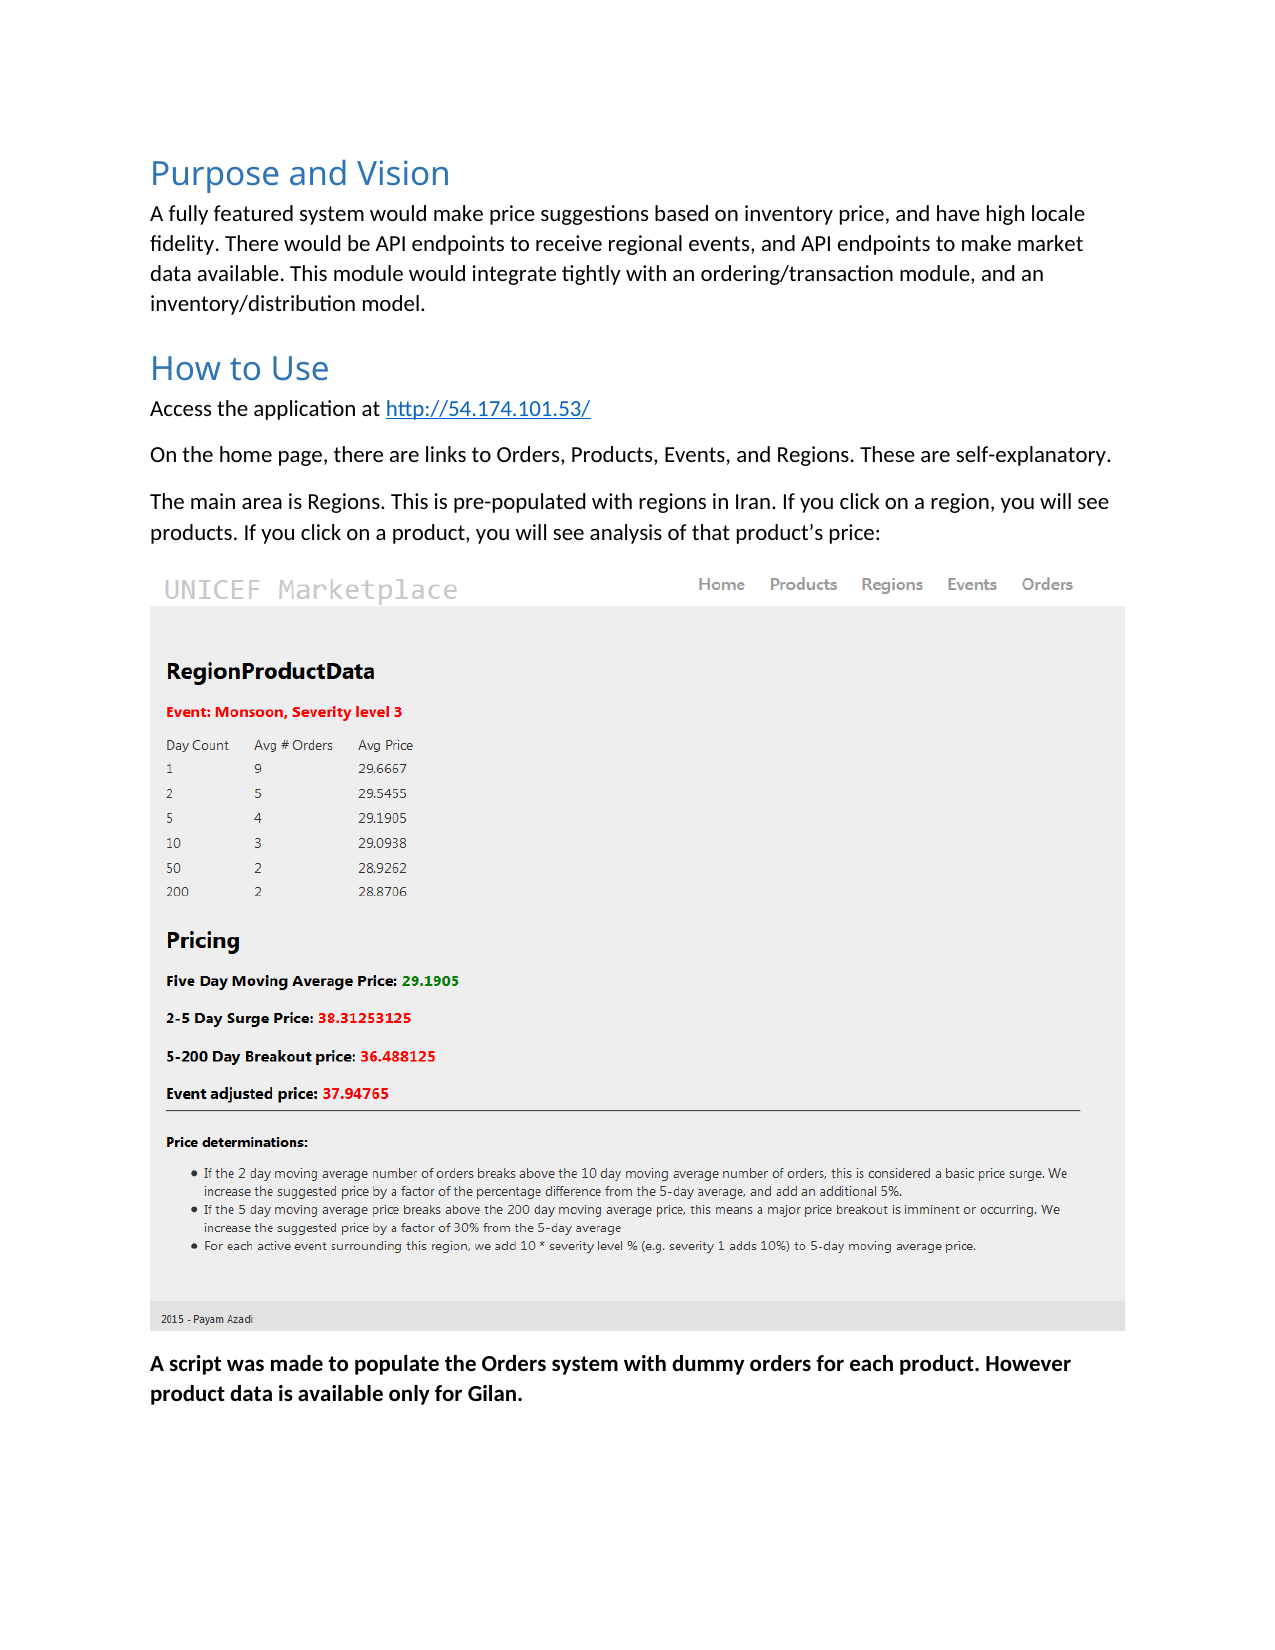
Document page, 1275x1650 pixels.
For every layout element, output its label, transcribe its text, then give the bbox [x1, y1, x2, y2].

subtitle How to Use [150, 345, 1125, 390]
subtitle Purpose and Vision [150, 150, 1125, 195]
text A script was made to populate the Orders system with dummy orders for each product. However product data is available only for Gilan. [150, 1349, 1125, 1407]
picture [150, 564, 1125, 1331]
text Access the application at http://54.174.101.53/ [150, 394, 1125, 422]
text On the home page, there are links to Orders, Products, Events, and Regions. These are self-explanatory. [150, 441, 1125, 469]
text A fully featured system would make price suggestions based on inventory price, and have high locale fidelity. There would be API endpoints to receive regional events, and API endpoints to make market data available. This module would integrate tightly with an ordering/transaction module, and an inventory/distribution model. [150, 199, 1125, 318]
text The main area is Regions. This is pre-populated with regions in Iran. If you click on a region, you will see products. If you click on a product, you will see analysis of that product’s price: [150, 487, 1125, 546]
